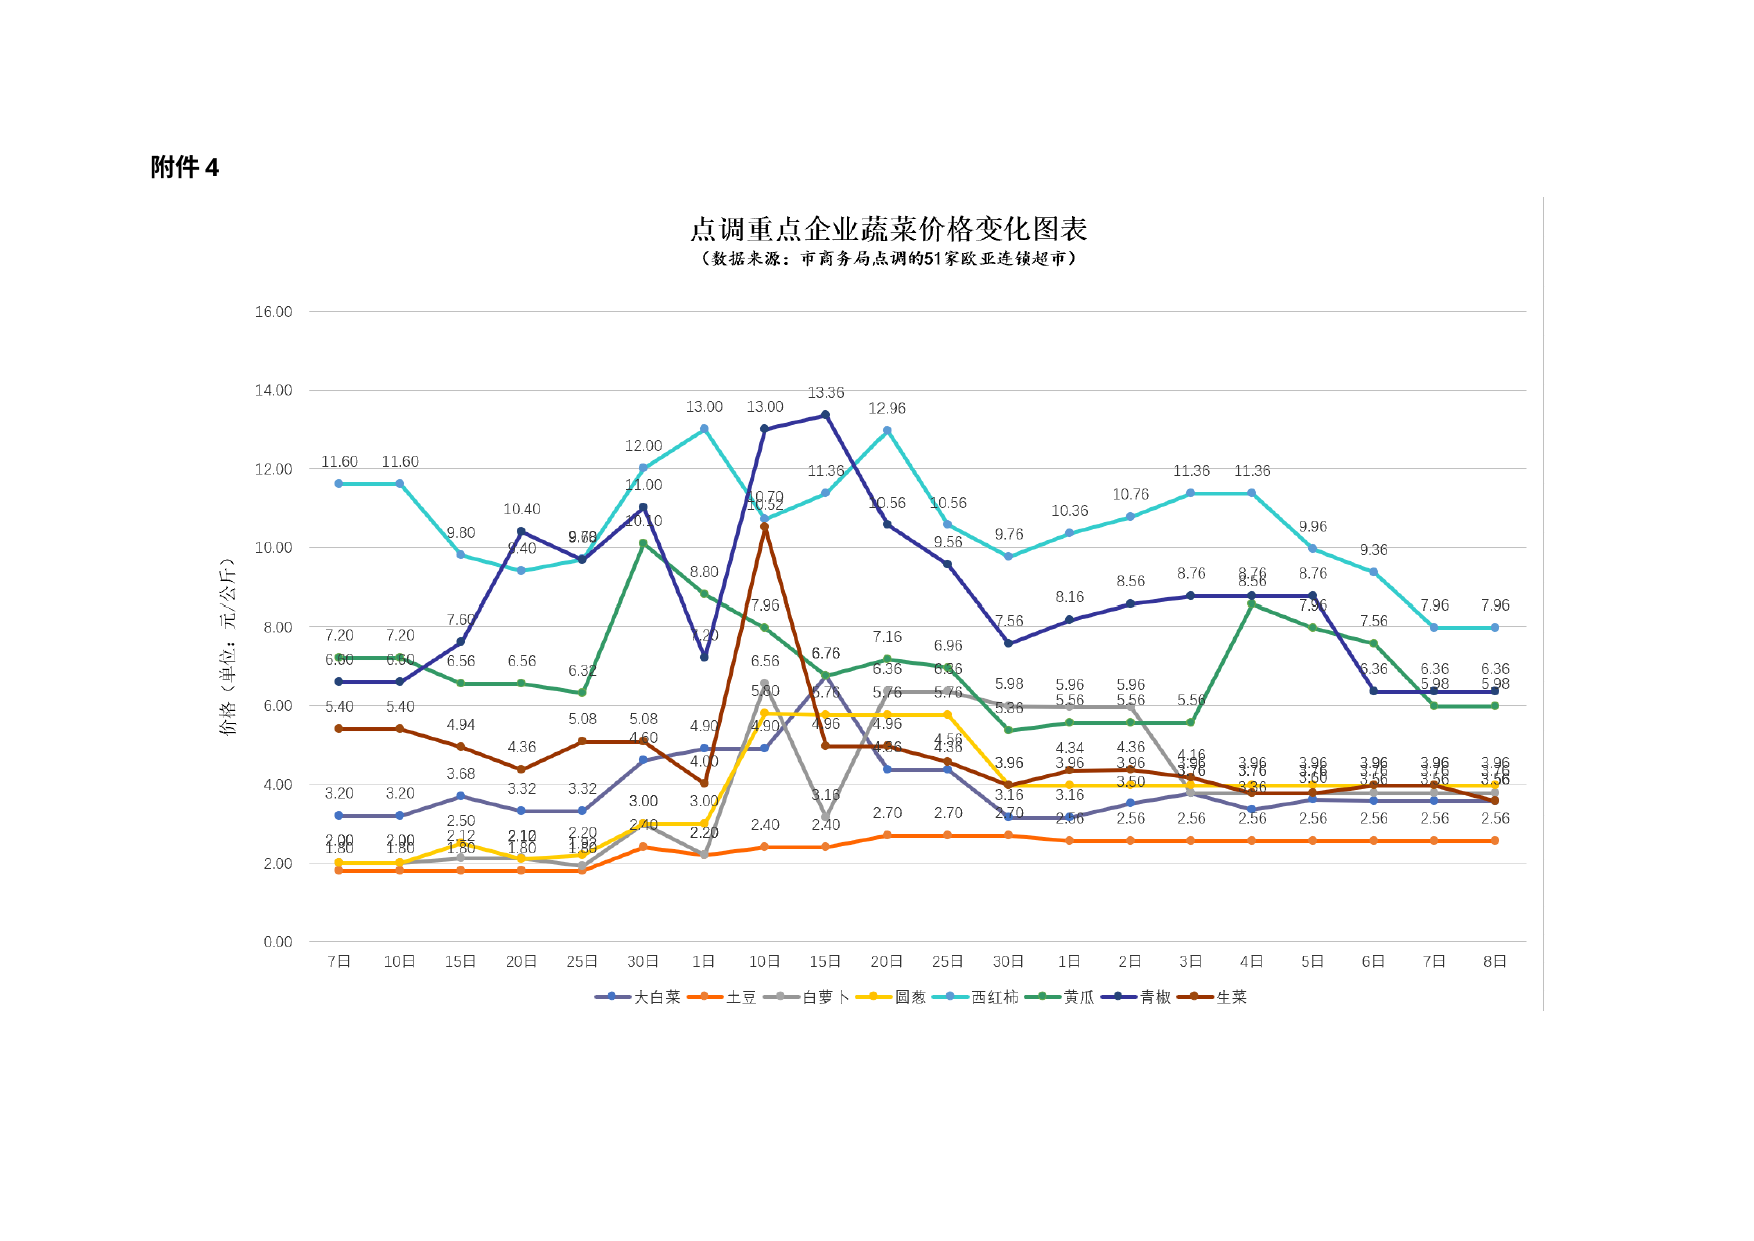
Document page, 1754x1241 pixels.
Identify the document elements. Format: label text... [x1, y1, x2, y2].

text 附件4 [150, 133, 1604, 198]
picture [209, 197, 1545, 1011]
